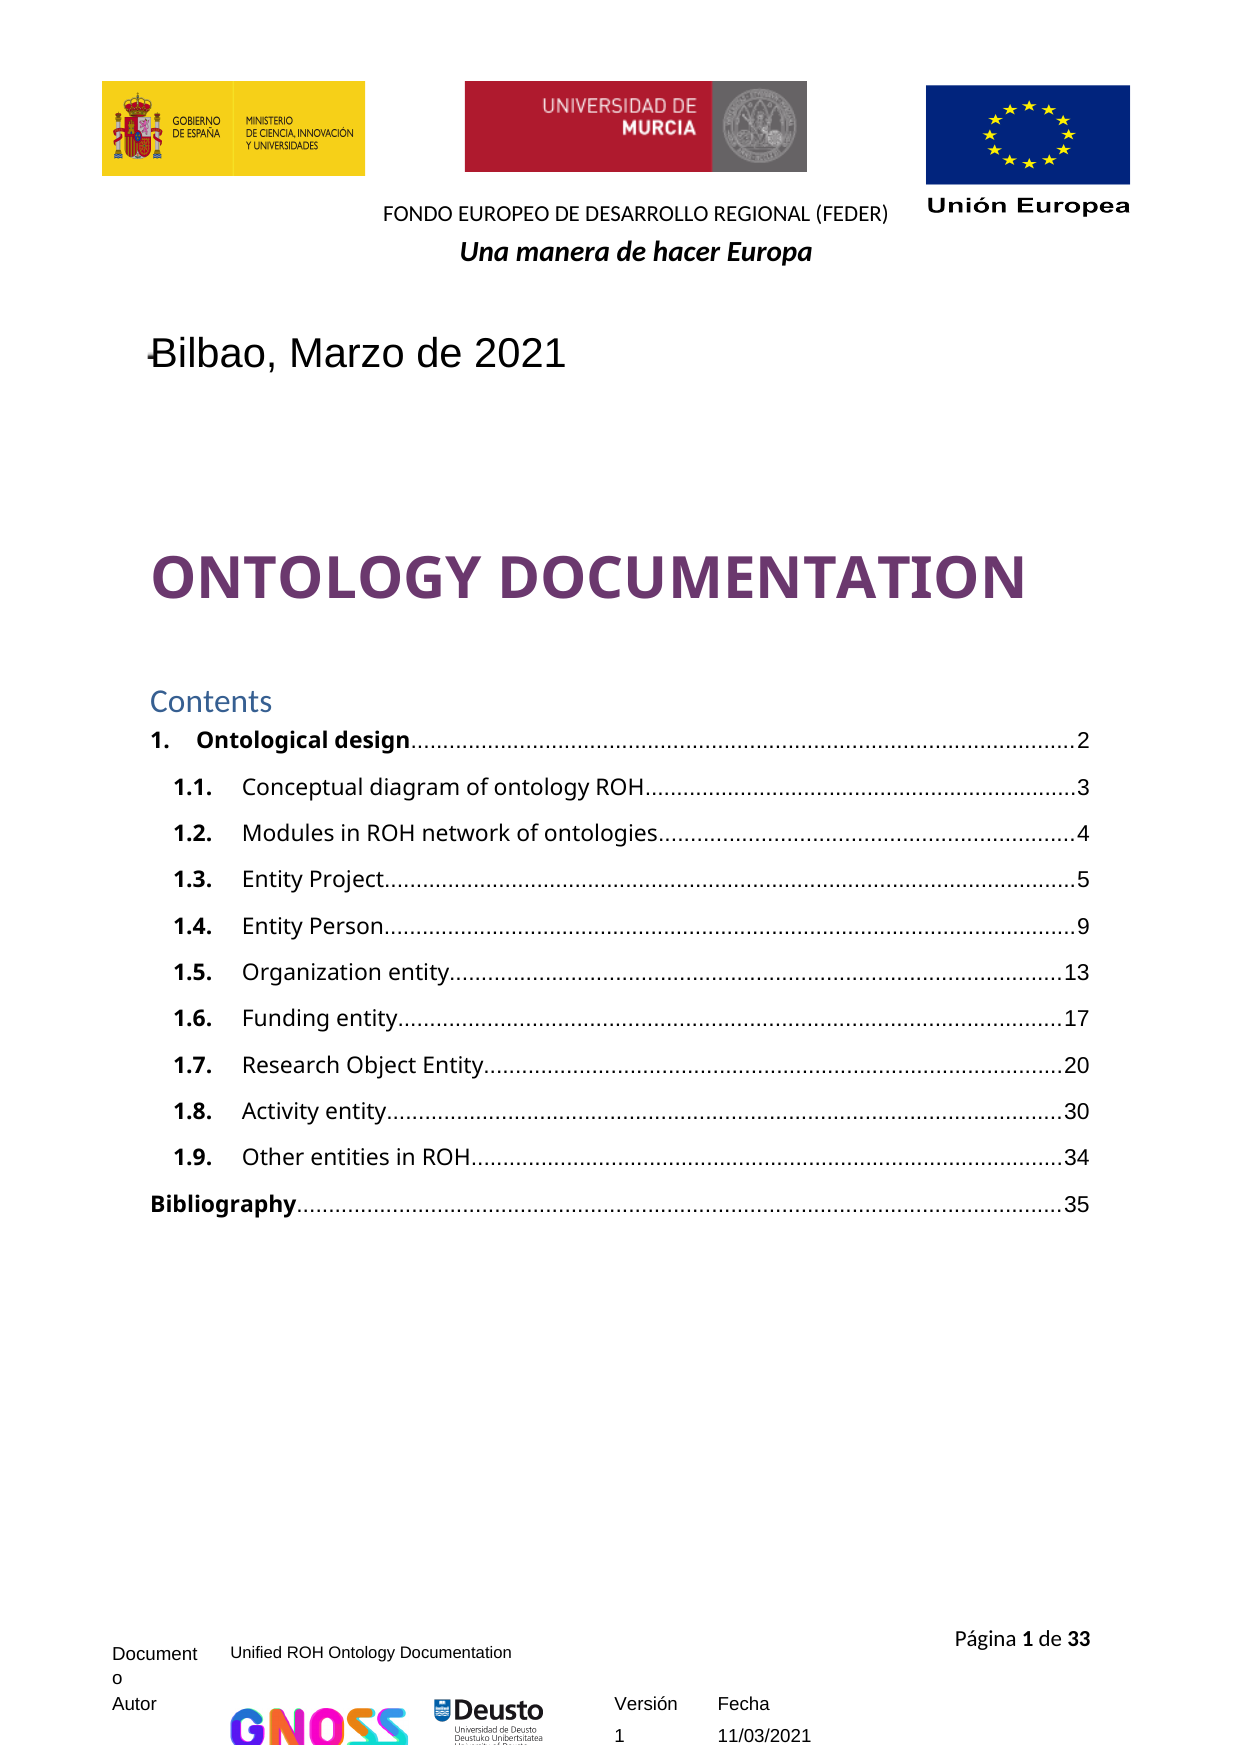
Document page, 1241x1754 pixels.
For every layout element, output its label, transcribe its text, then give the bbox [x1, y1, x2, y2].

text Ontology documentation [150, 536, 1090, 616]
subtitle Bilbao, Marzo de 2021 [150, 192, 1090, 376]
picture [464, 81, 807, 172]
picture [102, 81, 365, 176]
picture [230, 1708, 409, 1745]
picture [434, 1694, 548, 1745]
picture [917, 81, 1145, 222]
